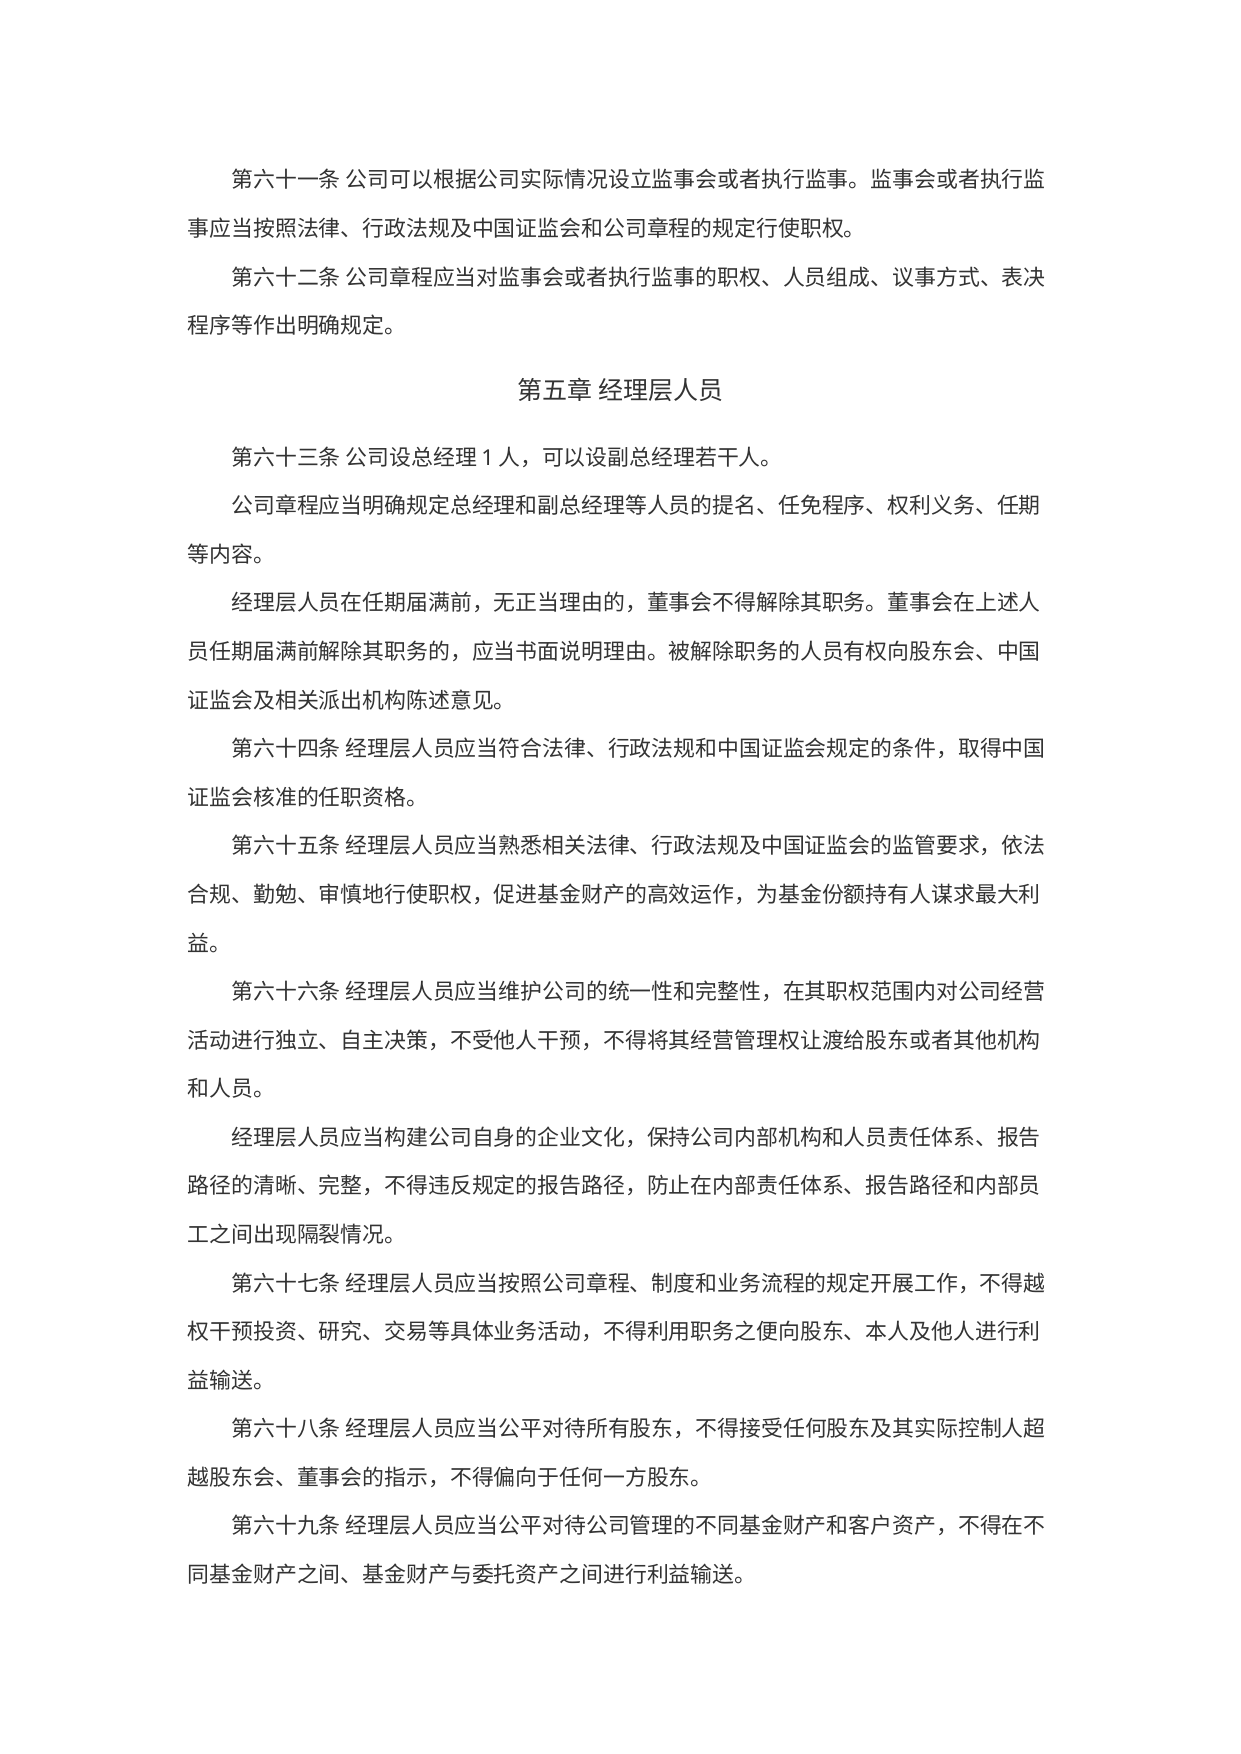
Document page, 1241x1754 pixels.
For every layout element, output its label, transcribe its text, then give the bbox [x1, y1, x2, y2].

text 第六十五条 经理层人员应当熟悉相关法律、行政法规及中国证监会的监管要求，依法合规、勤勉、审慎地行使职权，促进基金财产的高效运作，为基金份额持有人谋求最大利益。 [187, 828, 1053, 958]
text 公司章程应当明确规定总经理和副总经理等人员的提名、任免程序、权利义务、任期等内容。 [187, 488, 1053, 569]
text 第六十七条 经理层人员应当按照公司章程、制度和业务流程的规定开展工作，不得越权干预投资、研究、交易等具体业务活动，不得利用职务之便向股东、本人及他人进行利益输送。 [187, 1265, 1053, 1395]
text 第六十八条 经理层人员应当公平对待所有股东，不得接受任何股东及其实际控制人超越股东会、董事会的指示，不得偏向于任何一方股东。 [187, 1411, 1053, 1492]
text 经理层人员在任期届满前，无正当理由的，董事会不得解除其职务。董事会在上述人员任期届满前解除其职务的，应当书面说明理由。被解除职务的人员有权向股东会、中国证监会及相关派出机构陈述意见。 [187, 585, 1053, 715]
text 第五章 经理层人员 [187, 356, 1053, 421]
text 第六十二条 公司章程应当对监事会或者执行监事的职权、人员组成、议事方式、表决程序等作出明确规定。 [187, 259, 1053, 340]
text 经理层人员应当构建公司自身的企业文化，保持公司内部机构和人员责任体系、报告路径的清晰、完整，不得违反规定的报告路径，防止在内部责任体系、报告路径和内部员工之间出现隔裂情况。 [187, 1119, 1053, 1249]
text 第六十九条 经理层人员应当公平对待公司管理的不同基金财产和客户资产，不得在不同基金财产之间、基金财产与委托资产之间进行利益输送。 [187, 1508, 1053, 1589]
text 第六十一条 公司可以根据公司实际情况设立监事会或者执行监事。监事会或者执行监事应当按照法律、行政法规及中国证监会和公司章程的规定行使职权。 [187, 162, 1053, 243]
text 第六十六条 经理层人员应当维护公司的统一性和完整性，在其职权范围内对公司经营活动进行独立、自主决策，不受他人干预，不得将其经营管理权让渡给股东或者其他机构和人员。 [187, 973, 1053, 1103]
text 第六十四条 经理层人员应当符合法律、行政法规和中国证监会规定的条件，取得中国证监会核准的任职资格。 [187, 731, 1053, 812]
text 第六十三条 公司设总经理1人，可以设副总经理若干人。 [187, 439, 1053, 472]
